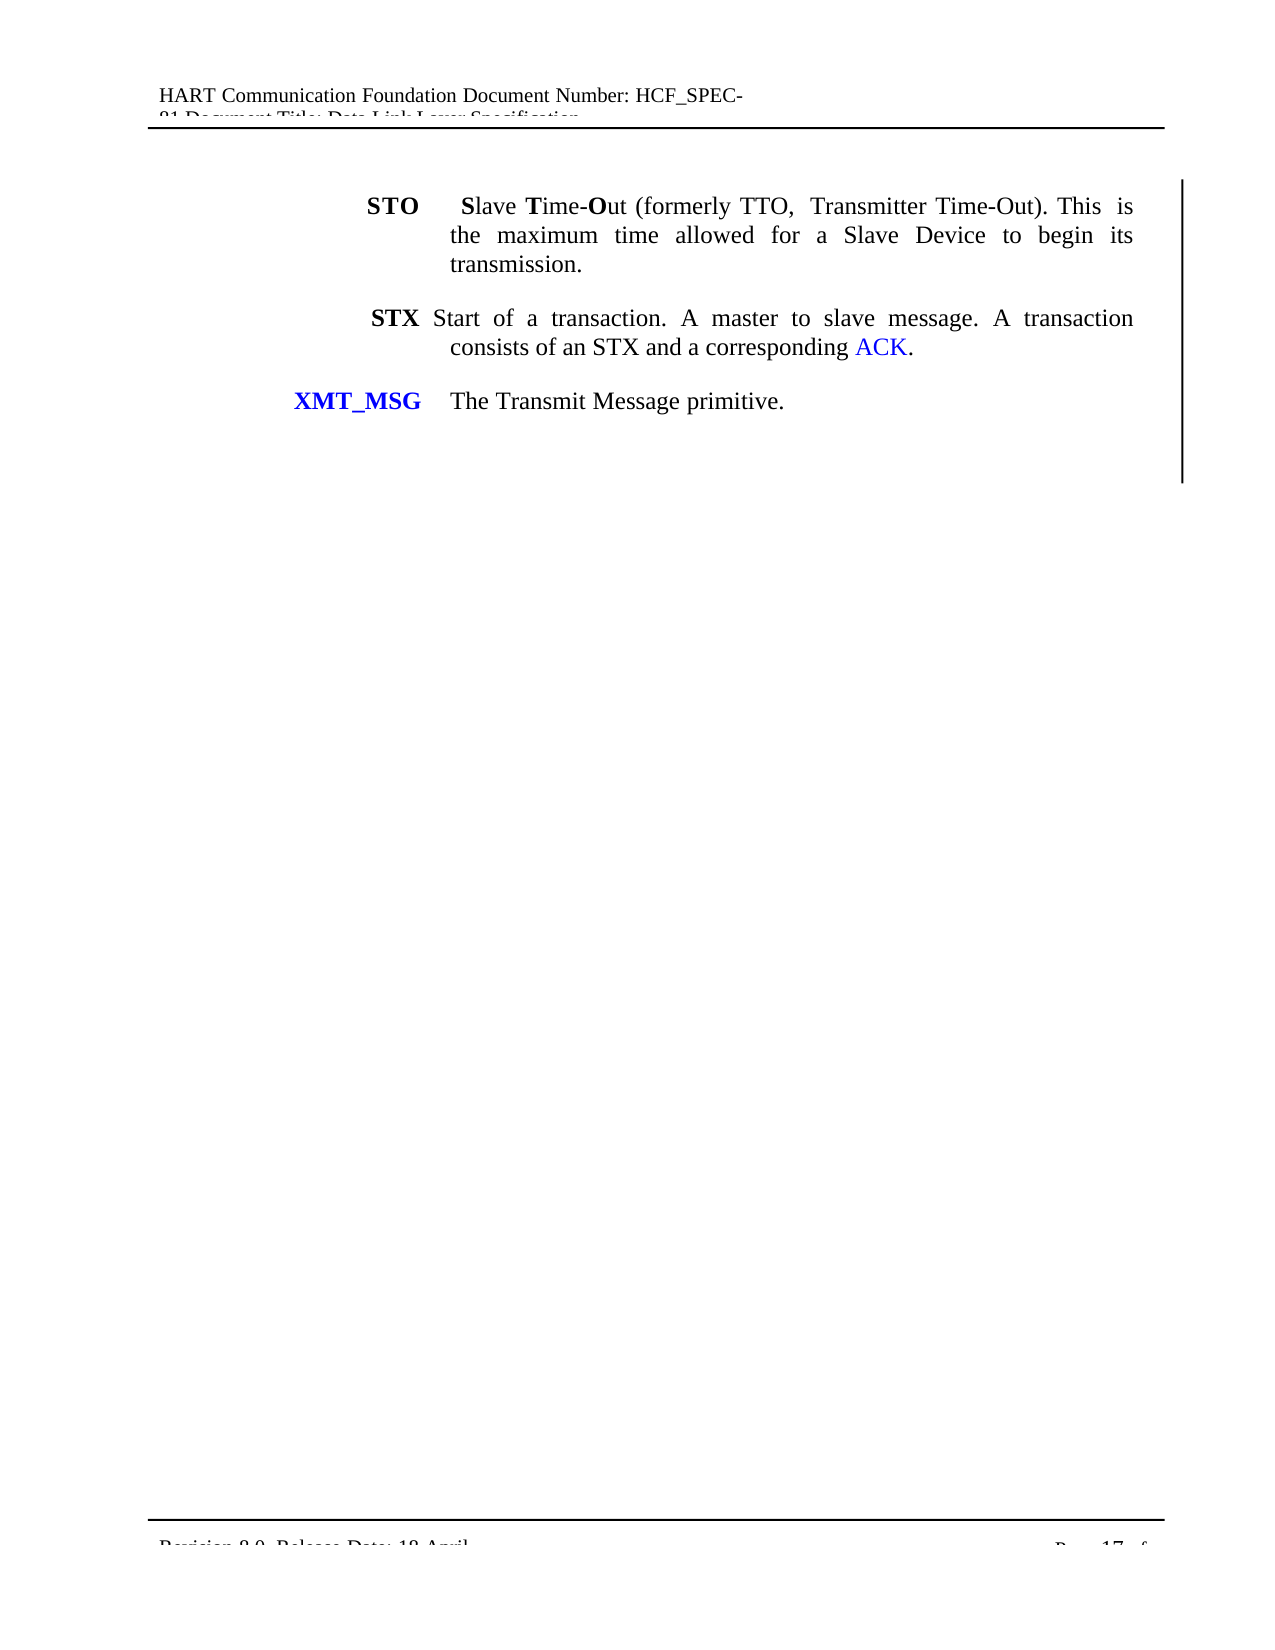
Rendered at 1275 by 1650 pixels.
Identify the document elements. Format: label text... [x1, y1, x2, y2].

text STX Start of a transaction. A master to slave message. A transaction consists of an STX and a corresponding ACK. [371, 303, 1134, 361]
text STO Slave Time-Out (formerly TTO, Transmitter Time-Out). This is the maximum time allowed for a Slave Device to begin its transmission. [367, 191, 1134, 278]
text XMT_MSG The Transmit Message primitive. [294, 386, 1181, 414]
